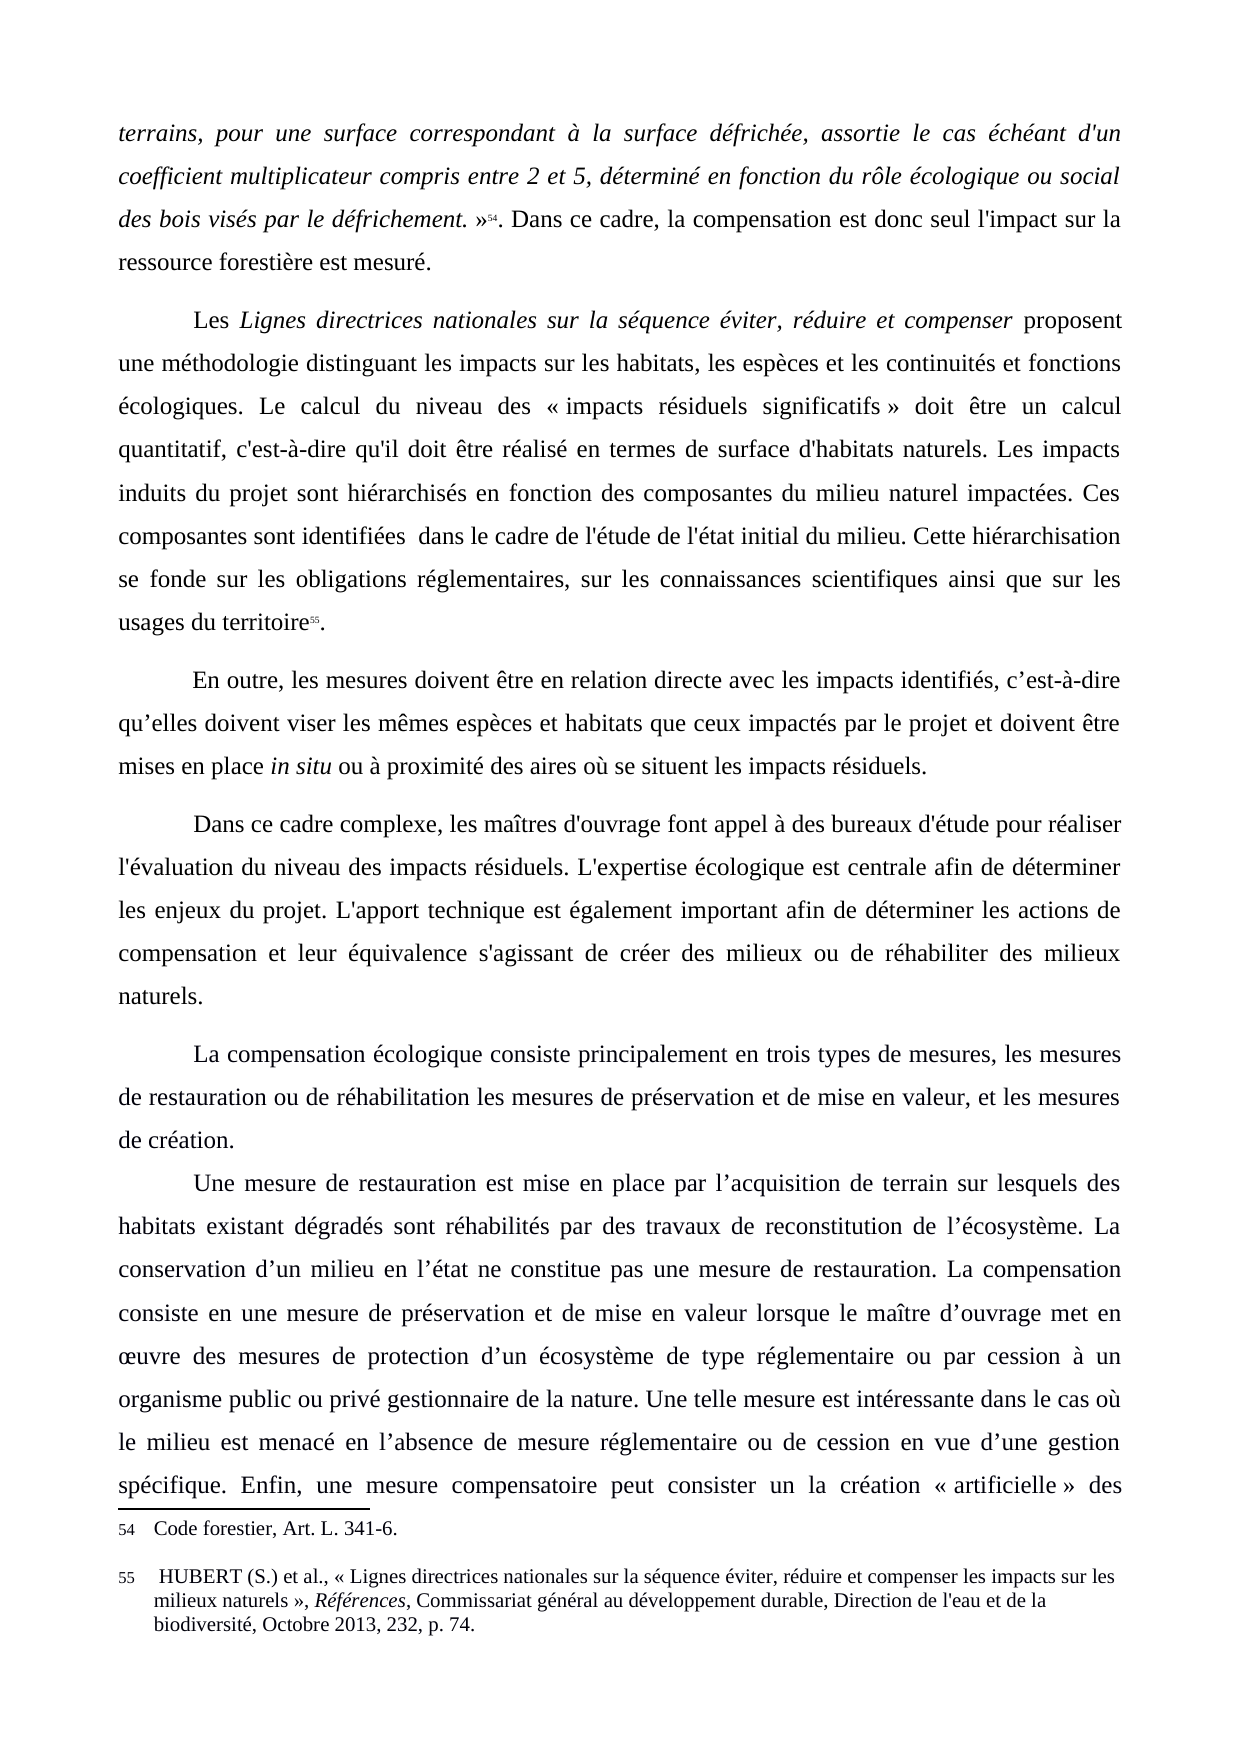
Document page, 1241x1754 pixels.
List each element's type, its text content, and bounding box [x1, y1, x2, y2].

text En outre, les mesures doivent être en relation directe avec les impacts identifiés, c’est-à-dire qu’elles doivent viser les mêmes espèces et habitats que ceux impactés par le projet et doivent être mises en place in situ ou à proximité des aires où se situent les impacts résiduels. [118, 665, 1122, 780]
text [118, 118, 1122, 276]
text Dans ce cadre complexe, les maîtres d'ouvrage font appel à des bureaux d'étude pour réaliser l'évaluation du niveau des impacts résiduels. L'expertise écologique est centrale afin de déterminer les enjeux du projet. L'apport technique est également important afin de déterminer les actions de compensation et leur équivalence s'agissant de créer des milieux ou de réhabiliter des milieux naturels. [118, 809, 1122, 1010]
text La compensation écologique consiste principalement en trois types de mesures, les mesures de restauration ou de réhabilitation les mesures de préservation et de mise en valeur, et les mesures de création. [118, 1039, 1122, 1154]
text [118, 1168, 1122, 1499]
text Les Lignes directrices nationales sur la séquence éviter, réduire et compenser proposent une méthodologie distinguant les impacts sur les habitats, les espèces et les continuités et fonctions écologiques. Le calcul du niveau des « impacts résiduels significatifs » doit être un calcul quantitatif, c'est-à-dire qu'il doit être réalisé en termes de surface d'habitats naturels. Les impacts induits du projet sont hiérarchisés en fonction des composantes du milieu naturel impactées. Ces composantes sont identifiées dans le cadre de l'étude de l'état initial du milieu. Cette hiérarchisation se fonde sur les obligations réglementaires, sur les connaissances scientifiques ainsi que sur les usages du territoire. [118, 305, 1122, 636]
